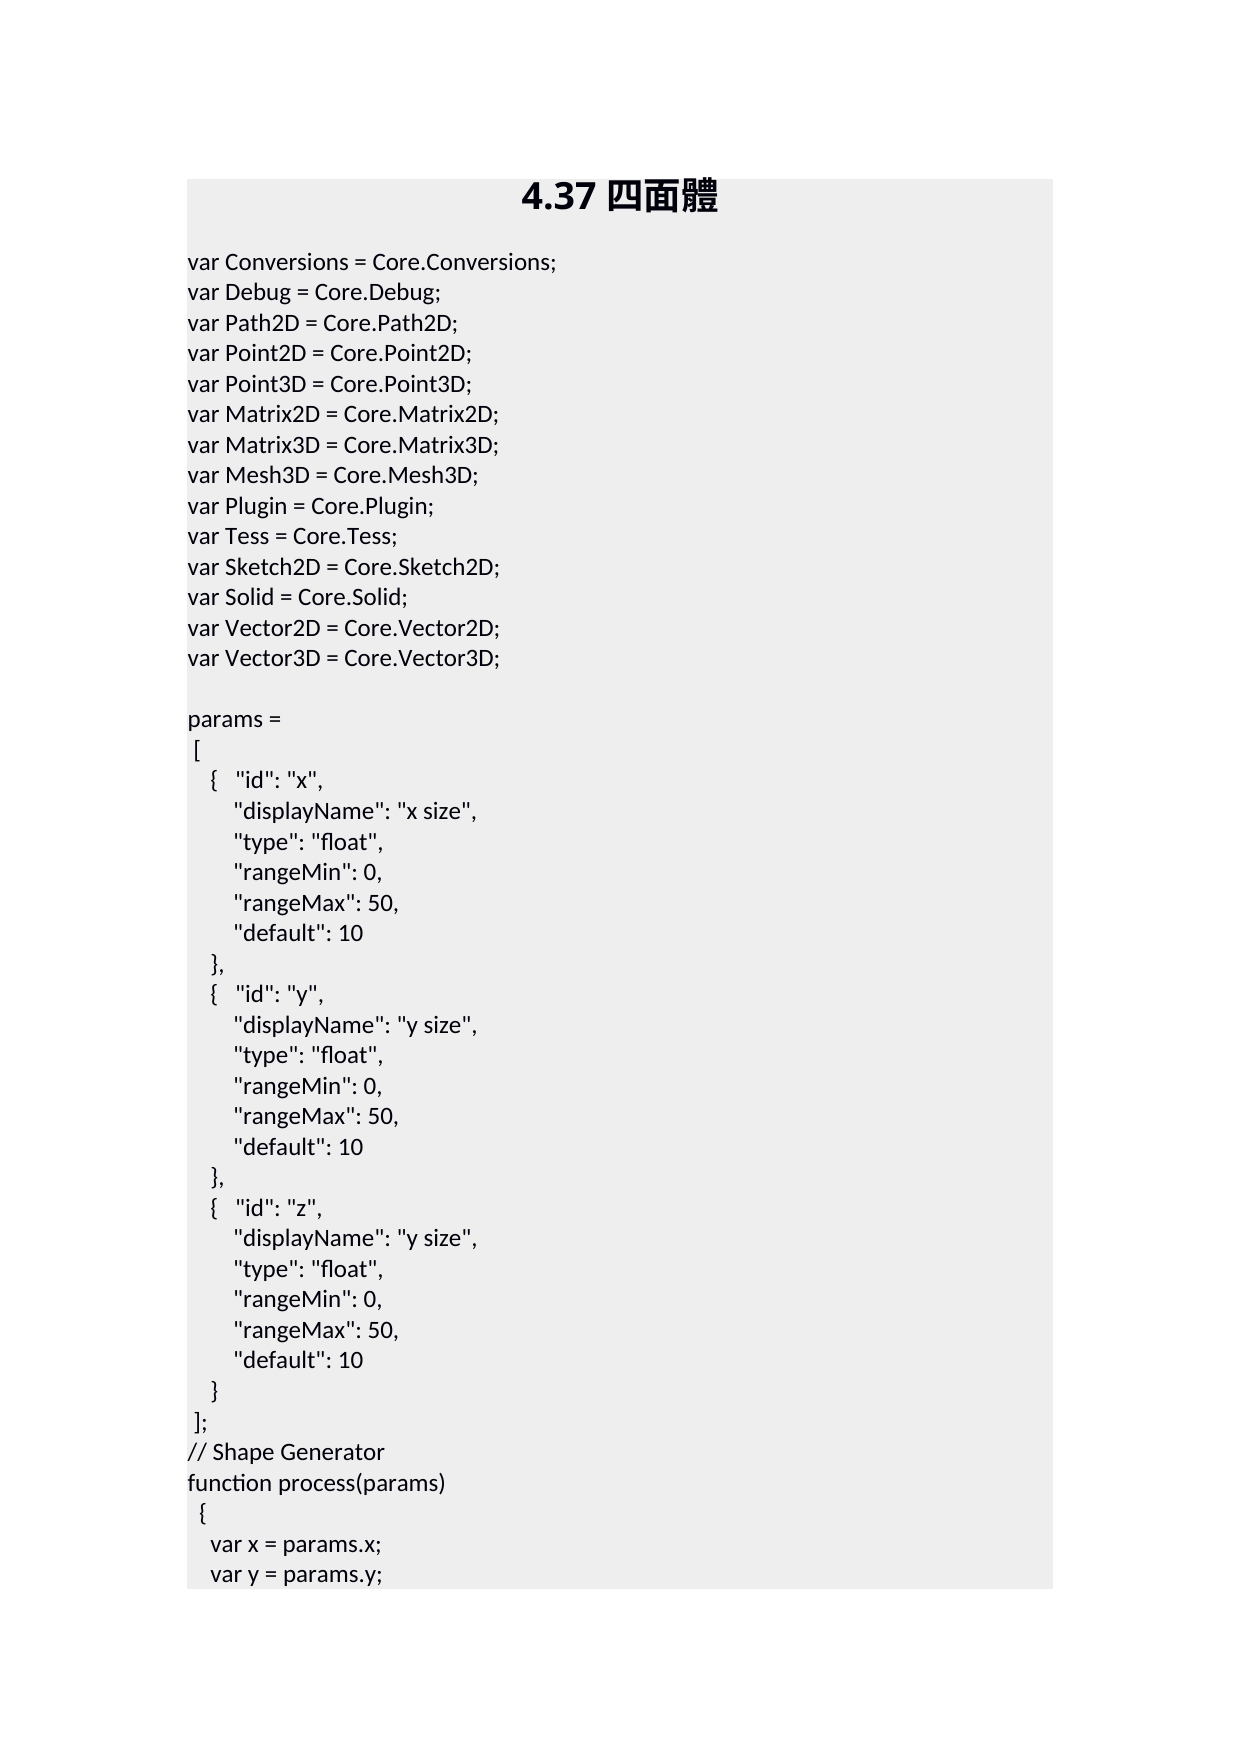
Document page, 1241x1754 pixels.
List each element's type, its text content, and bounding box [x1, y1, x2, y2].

text var Point2D = Core.Point2D; [187, 337, 1053, 368]
text "rangeMin": 0, [187, 856, 1053, 887]
text function process(params) [187, 1467, 1053, 1497]
text { "id": "x", [187, 765, 1053, 795]
text [ [187, 734, 1053, 765]
text ]; [187, 1406, 1053, 1436]
text "default": 10 [187, 917, 1053, 948]
text { "id": "y", [187, 978, 1053, 1009]
text var Matrix3D = Core.Matrix3D; [187, 429, 1053, 459]
text var y = params.y; [187, 1558, 1053, 1589]
text var Mesh3D = Core.Mesh3D; [187, 459, 1053, 490]
text var Sketch2D = Core.Sketch2D; [187, 551, 1053, 582]
text "displayName": "y size", [187, 1222, 1053, 1253]
text } [187, 1375, 1053, 1406]
text var Debug = Core.Debug; [187, 276, 1053, 307]
text var Point3D = Core.Point3D; [187, 368, 1053, 398]
text var Vector2D = Core.Vector2D; [187, 612, 1053, 643]
text "rangeMax": 50, [187, 1314, 1053, 1344]
text var Conversions = Core.Conversions; [187, 246, 1053, 276]
text "default": 10 [187, 1344, 1053, 1375]
text "rangeMin": 0, [187, 1070, 1053, 1100]
text }, [187, 1161, 1053, 1192]
text var Path2D = Core.Path2D; [187, 307, 1053, 337]
text // Shape Generator [187, 1436, 1053, 1467]
text "rangeMin": 0, [187, 1283, 1053, 1314]
text var Plugin = Core.Plugin; [187, 490, 1053, 521]
text { [187, 1497, 1053, 1528]
text "type": "float", [187, 1253, 1053, 1283]
text var Solid = Core.Solid; [187, 582, 1053, 612]
text var x = params.x; [187, 1528, 1053, 1558]
text 4.37 四面體 [187, 179, 1053, 217]
text "type": "float", [187, 826, 1053, 856]
text "displayName": "x size", [187, 795, 1053, 826]
text params = [187, 704, 1053, 734]
text { "id": "z", [187, 1192, 1053, 1222]
text "rangeMax": 50, [187, 887, 1053, 917]
text var Vector3D = Core.Vector3D; [187, 643, 1053, 673]
text "default": 10 [187, 1131, 1053, 1161]
text }, [187, 948, 1053, 978]
text "rangeMax": 50, [187, 1100, 1053, 1131]
text var Matrix2D = Core.Matrix2D; [187, 398, 1053, 429]
text "displayName": "y size", [187, 1009, 1053, 1039]
text "type": "float", [187, 1039, 1053, 1070]
text var Tess = Core.Tess; [187, 521, 1053, 551]
